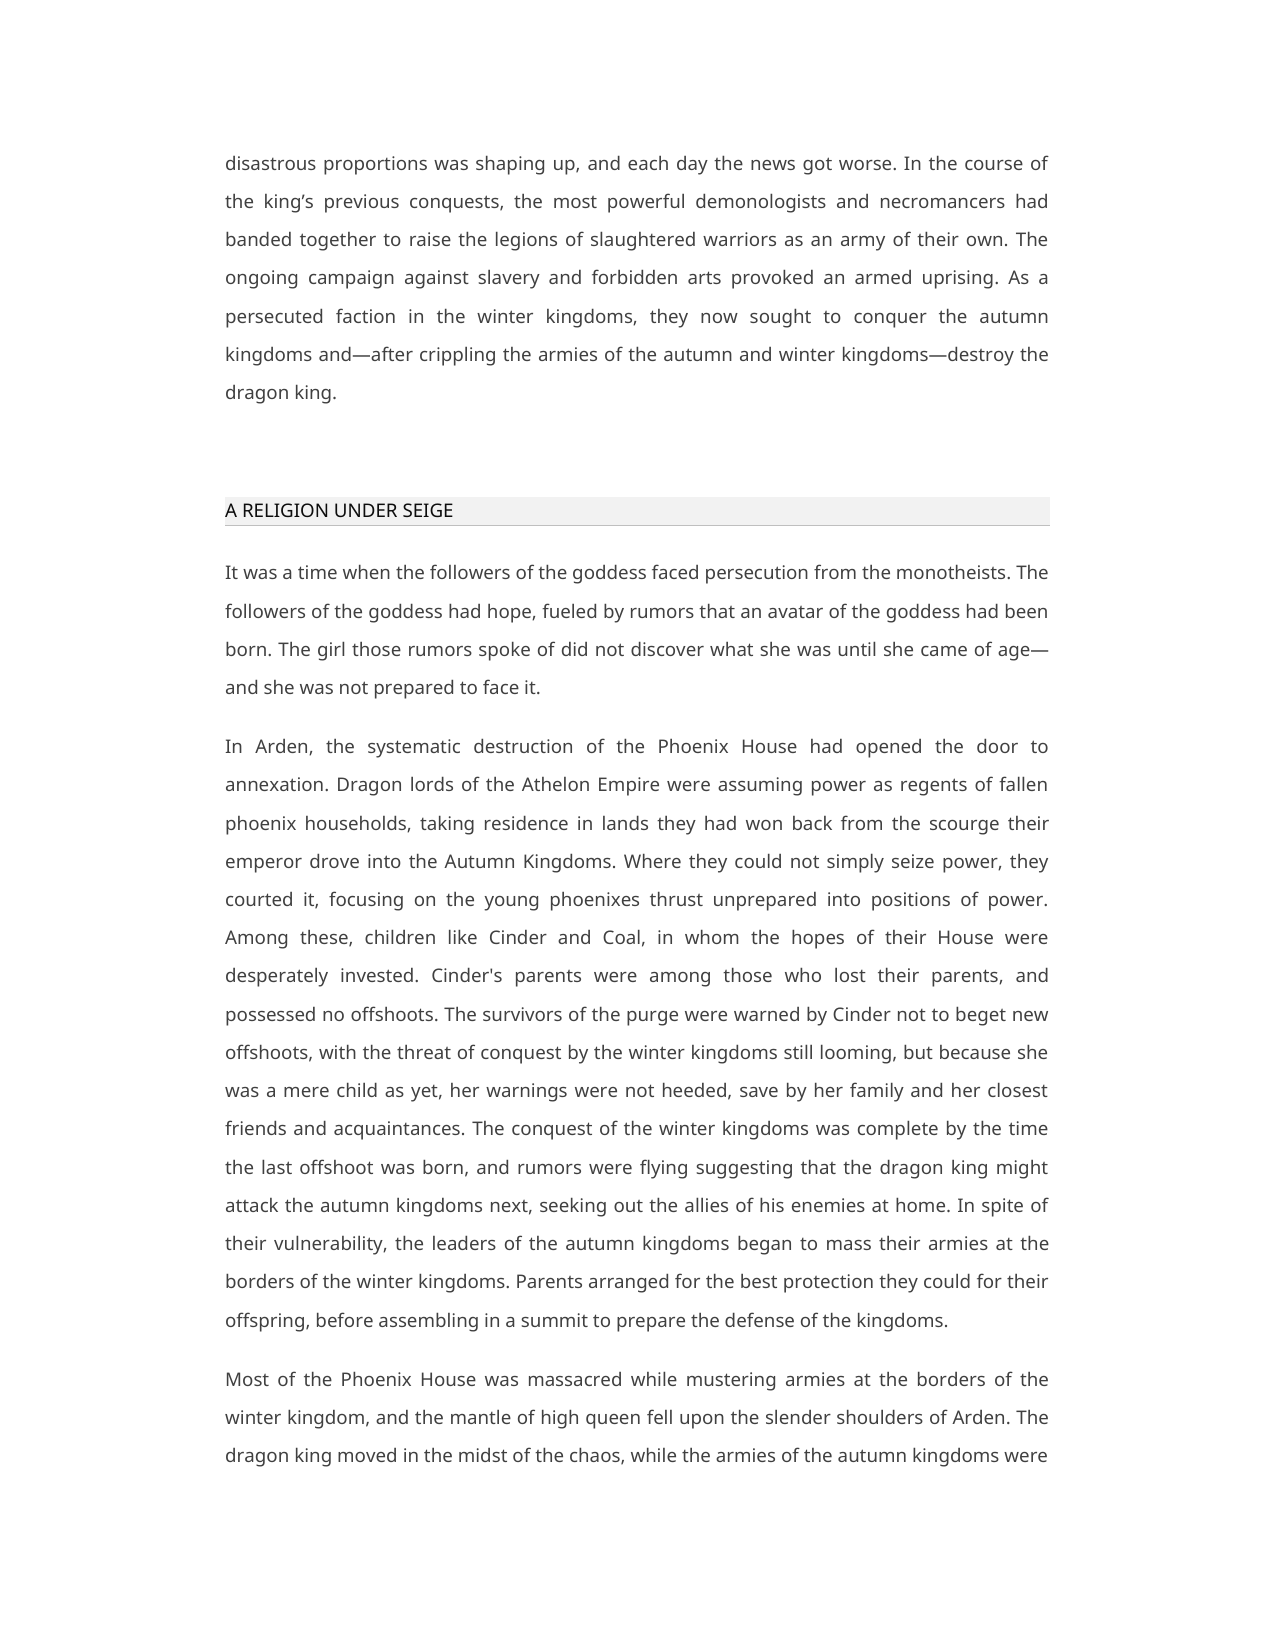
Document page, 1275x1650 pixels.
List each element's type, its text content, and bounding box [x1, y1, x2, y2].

text It was a time when the followers of the goddess faced persecution from the monotheists. The followers of the goddess had hope, fueled by rumors that an avatar of the goddess had been born. The girl those rumors spoke of did not discover what she was until she came of age—and she was not prepared to face it. [225, 560, 1050, 700]
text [225, 1366, 1050, 1468]
subtitle A RELIGION UNDER SEIGE [225, 497, 1050, 525]
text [225, 150, 1050, 405]
text In Arden, the systematic destruction of the Phoenix House had opened the door to annexation. Dragon lords of the Athelon Empire were assuming power as regents of fallen phoenix households, taking residence in lands they had won back from the scourge their emperor drove into the Autumn Kingdoms. Where they could not simply seize power, they courted it, focusing on the young phoenixes thrust unprepared into positions of power. Among these, children like Cinder and Coal, in whom the hopes of their House were desperately invested. Cinder's parents were among those who lost their parents, and possessed no offshoots. The survivors of the purge were warned by Cinder not to beget new offshoots, with the threat of conquest by the winter kingdoms still looming, but because she was a mere child as yet, her warnings were not heeded, save by her family and her closest friends and acquaintances. The conquest of the winter kingdoms was complete by the time the last offshoot was born, and rumors were flying suggesting that the dragon king might attack the autumn kingdoms next, seeking out the allies of his enemies at home. In spite of their vulnerability, the leaders of the autumn kingdoms began to mass their armies at the borders of the winter kingdoms. Parents arranged for the best protection they could for their offspring, before assembling in a summit to prepare the defense of the kingdoms. [225, 733, 1050, 1332]
